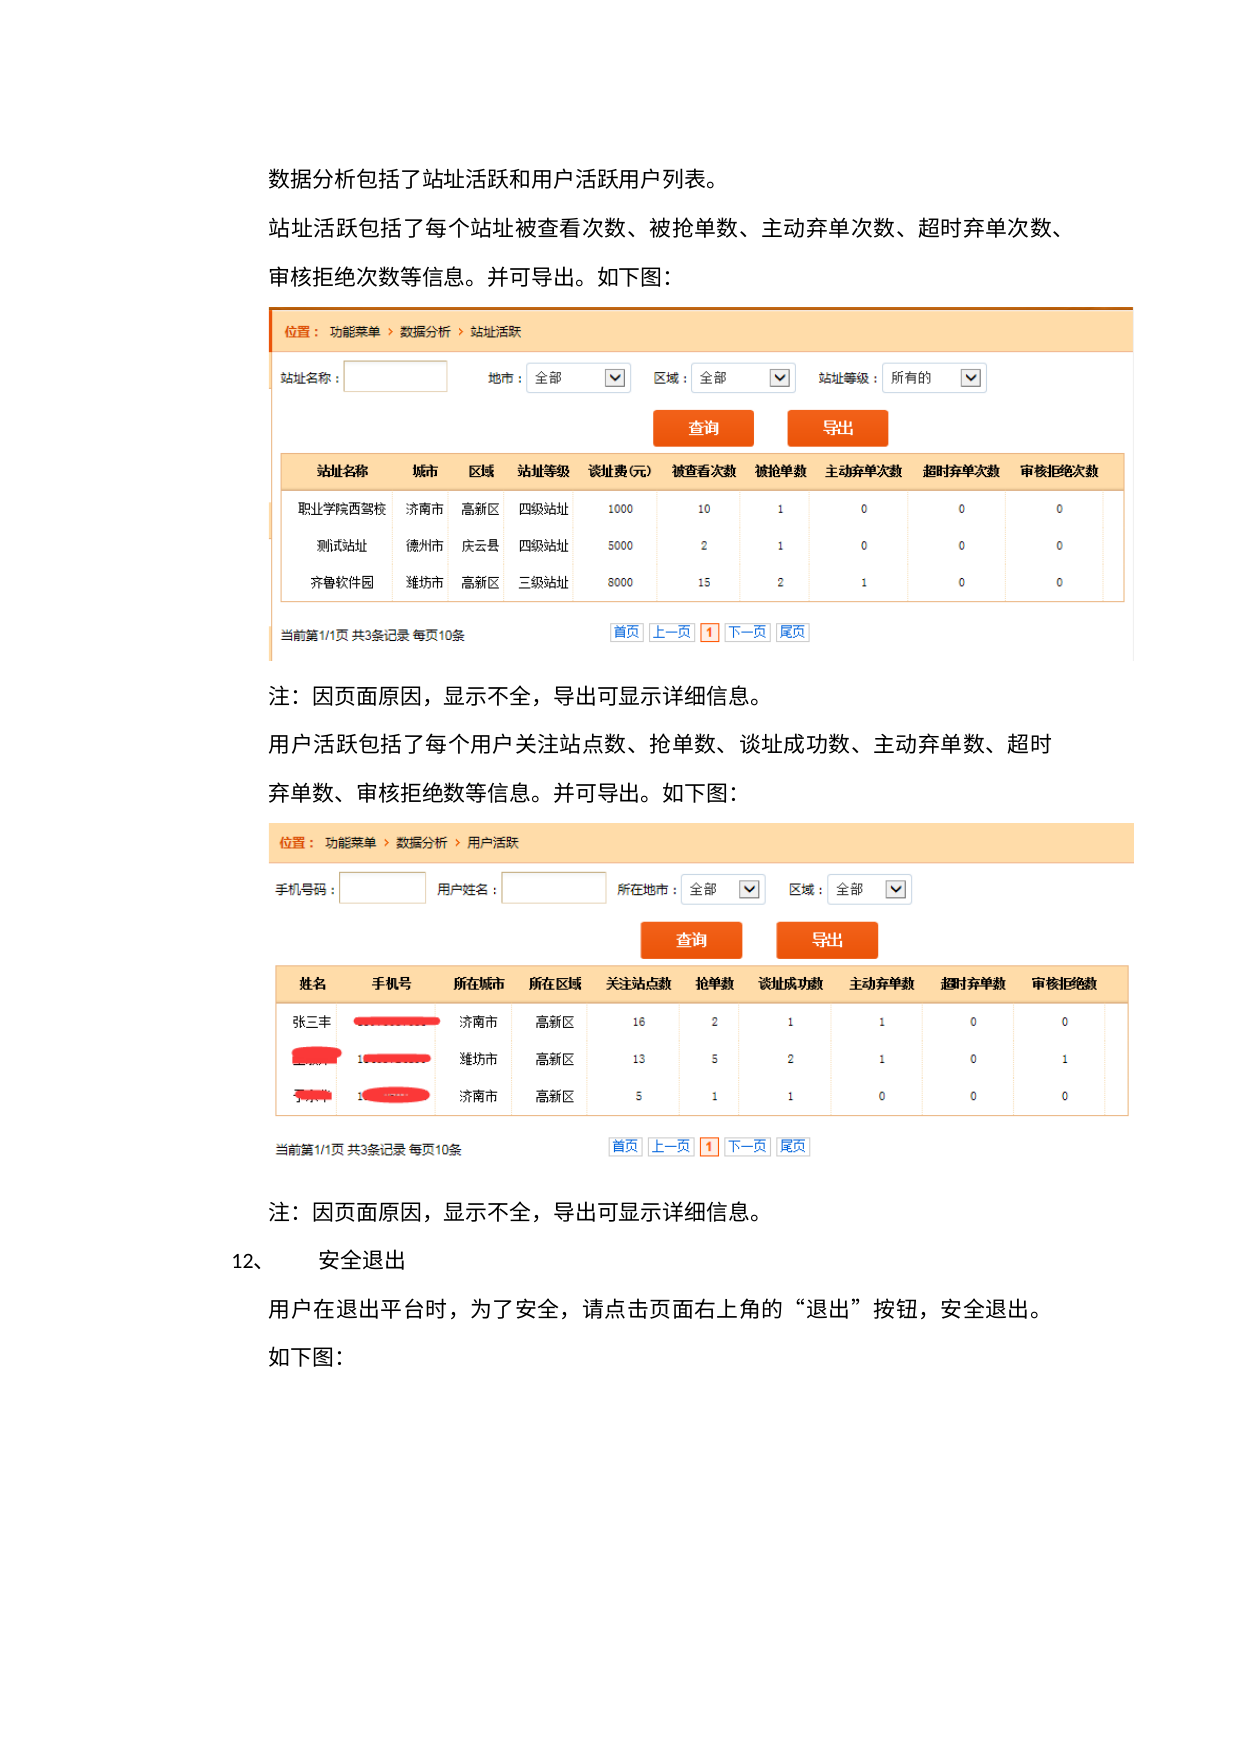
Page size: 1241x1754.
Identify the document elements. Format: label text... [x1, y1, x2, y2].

list 用户在退出平台时，为了安全，请点击页面右上角的“退出”按钮，安全退出。如下图： [269, 1291, 1053, 1372]
picture [268, 307, 1134, 661]
list 安全退出 [231, 1243, 1053, 1275]
list 注：因页面原因，显示不全，导出可显示详细信息。 [269, 678, 1053, 711]
list 数据分析包括了站址活跃和用户活跃用户列表。 [269, 162, 1053, 194]
list 注：因页面原因，显示不全，导出可显示详细信息。 [269, 1194, 1053, 1227]
picture [268, 823, 1134, 1165]
list 站址活跃包括了每个站址被查看次数、被抢单数、主动弃单次数、超时弃单次数、审核拒绝次数等信息。并可导出。如下图： [269, 210, 1053, 292]
list 用户活跃包括了每个用户关注站点数、抢单数、谈址成功数、主动弃单数、超时弃单数、审核拒绝数等信息。并可导出。如下图： [269, 727, 1053, 808]
